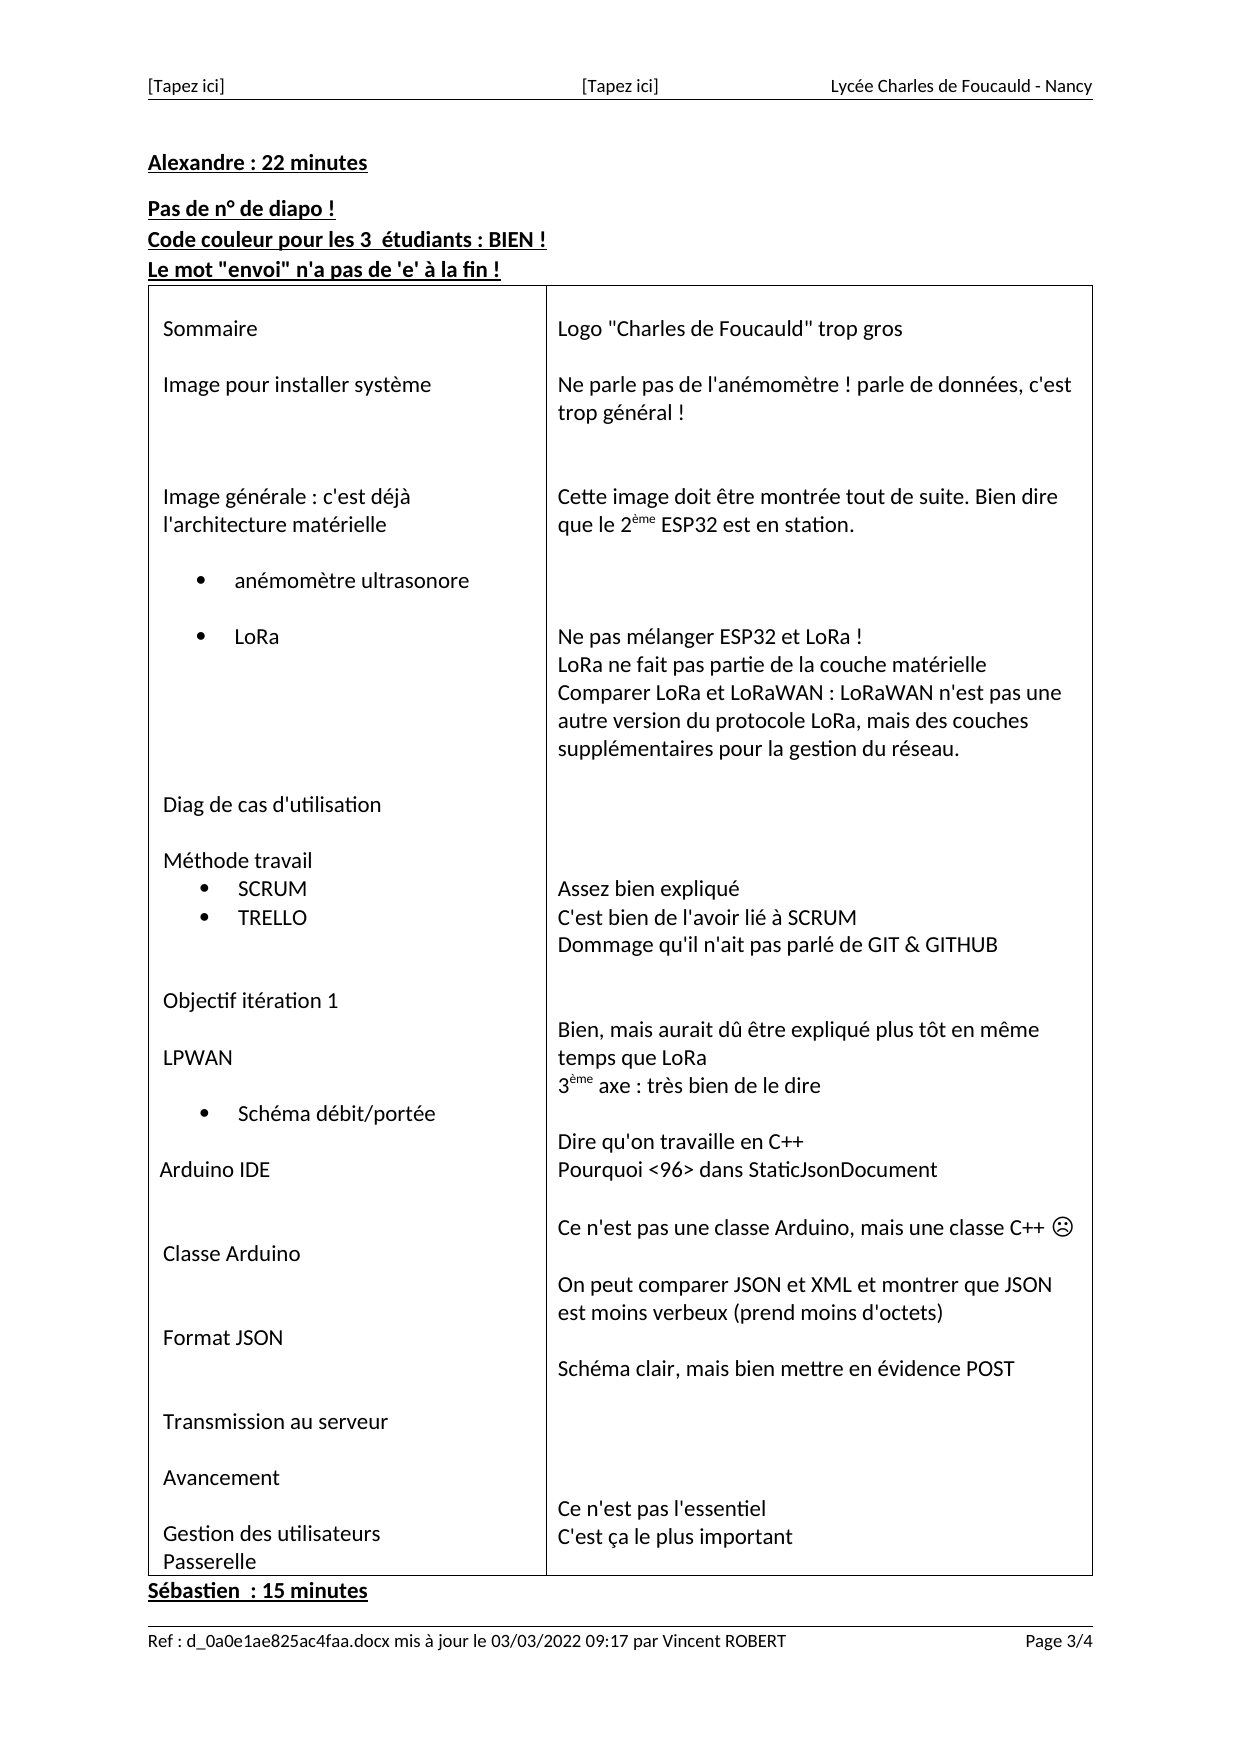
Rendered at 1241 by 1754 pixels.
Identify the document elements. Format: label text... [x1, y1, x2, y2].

text Code couleur pour les 3 étudiants : BIEN ! [148, 225, 1093, 253]
table_header Logo "Charles de Foucauld" trop gros Ne parle pas de l'anémomètre ! parle de données, c'est trop général ! Cette image doit être montrée tout de suite. Bien dire que le 2ème ESP32 est en station. Ne pas mélanger ESP32 et LoRa ! LoRa ne fait pas partie de la couche matérielle Comparer LoRa et LoRaWAN : LoRaWAN n'est pas une autre version du protocole LoRa, mais des couches supplémentaires pour la gestion du réseau. Assez bien expliqué C'est bien de l'avoir lié à SCRUM Dommage qu'il n'ait pas parlé de GIT & GITHUB Bien, mais aurait dû être expliqué plus tôt en même temps que LoRa 3ème axe : très bien de le dire Dire qu'on travaille en C++ Pourquoi <96> dans StaticJsonDocument Ce n'est pas une classe Arduino, mais une classe C++ On peut comparer JSON et XML et montrer que JSON est moins verbeux (prend moins d'octets) Schéma clair, mais bien mettre en évidence POST Ce n'est pas l'essentiel C'est ça le plus important [547, 286, 1092, 1575]
text Le mot "envoi" n'a pas de 'e' à la fin ! [148, 255, 1093, 283]
text Alexandre : 22 minutes [148, 148, 1093, 176]
text Pas de n° de diapo ! [148, 194, 1093, 222]
text Sébastien : 15 minutes [148, 1576, 1093, 1604]
table_header Sommaire Image pour installer système Image générale : c'est déjà l'architecture matérielle anémomètre ultrasonore LoRa Diag de cas d'utilisation Méthode travail SCRUM TRELLO Objectif itération 1 LPWAN Schéma débit/portée Arduino IDE Classe Arduino Format JSON Transmission au serveur Avancement Gestion des utilisateurs Passerelle [149, 286, 546, 1575]
